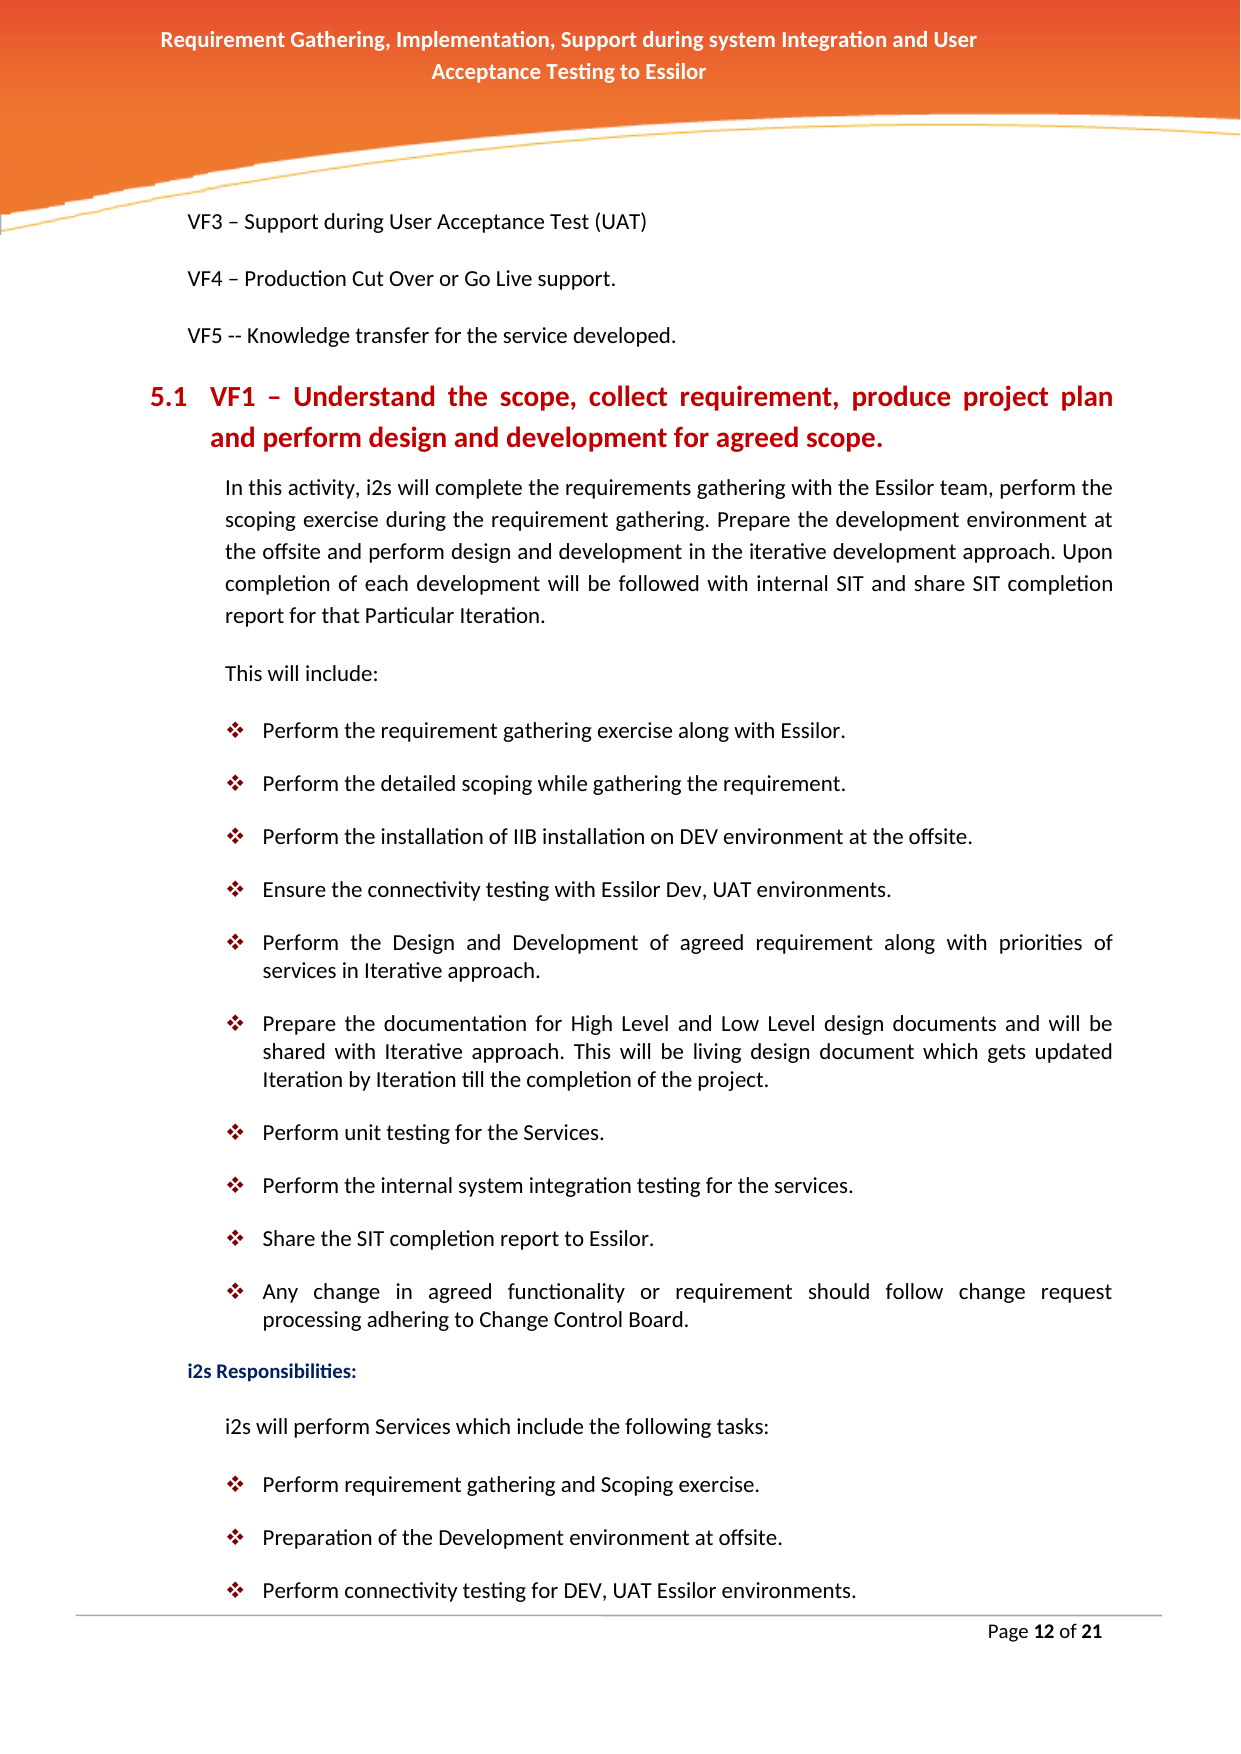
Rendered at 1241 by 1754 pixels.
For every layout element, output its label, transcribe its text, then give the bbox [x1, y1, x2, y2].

text VF5 -- Knowledge transfer for the service developed. [187, 321, 1114, 349]
list Perform the Design and Development of agreed requirement along with priorities of services in Iterative approach. [225, 928, 1114, 984]
list Perform the detailed scoping while gathering the requirement. [225, 769, 1114, 797]
text i2s will perform Services which include the following tasks: [225, 1412, 1114, 1441]
list Perform the requirement gathering exercise along with Essilor. [225, 716, 1114, 744]
text VF3 – Support during User Acceptance Test (UAT) [187, 207, 1114, 235]
subtitle VF1 – Understand the scope, collect requirement, produce project plan and perform design and development for agreed scope. [150, 378, 1114, 455]
list Perform requirement gathering and Scoping exercise. [225, 1470, 1114, 1498]
list Perform unit testing for the Services. [225, 1118, 1114, 1146]
list Perform connectivity testing for DEV, UAT Essilor environments. [225, 1576, 1114, 1604]
list Share the SIT completion report to Essilor. [225, 1224, 1114, 1252]
list Preparation of the Development environment at offsite. [225, 1523, 1114, 1551]
text In this activity, i2s will complete the requirements gathering with the Essilor team, perform the scoping exercise during the requirement gathering. Prepare the development environment at the offsite and perform design and development in the iterative development approach. Upon completion of each development will be followed with internal SIT and share SIT completion report for that Particular Iteration. [225, 473, 1114, 630]
text VF4 – Production Cut Over or Go Live support. [187, 264, 1114, 292]
picture [0, 0, 1241, 235]
text i2s Responsibilities: [150, 1358, 1114, 1384]
list Perform the internal system integration testing for the services. [225, 1171, 1114, 1199]
text This will include: [225, 659, 1114, 687]
list Perform the installation of IIB installation on DEV environment at the offsite. [225, 822, 1114, 850]
list Prepare the documentation for High Level and Low Level design documents and will be shared with Iterative approach. This will be living design document which gets updated Iteration by Iteration till the completion of the project. [225, 1009, 1114, 1093]
list Ensure the connectivity testing with Essilor Dev, UAT environments. [225, 875, 1114, 903]
list Any change in agreed functionality or requirement should follow change request processing adhering to Change Control Board. [225, 1277, 1114, 1333]
